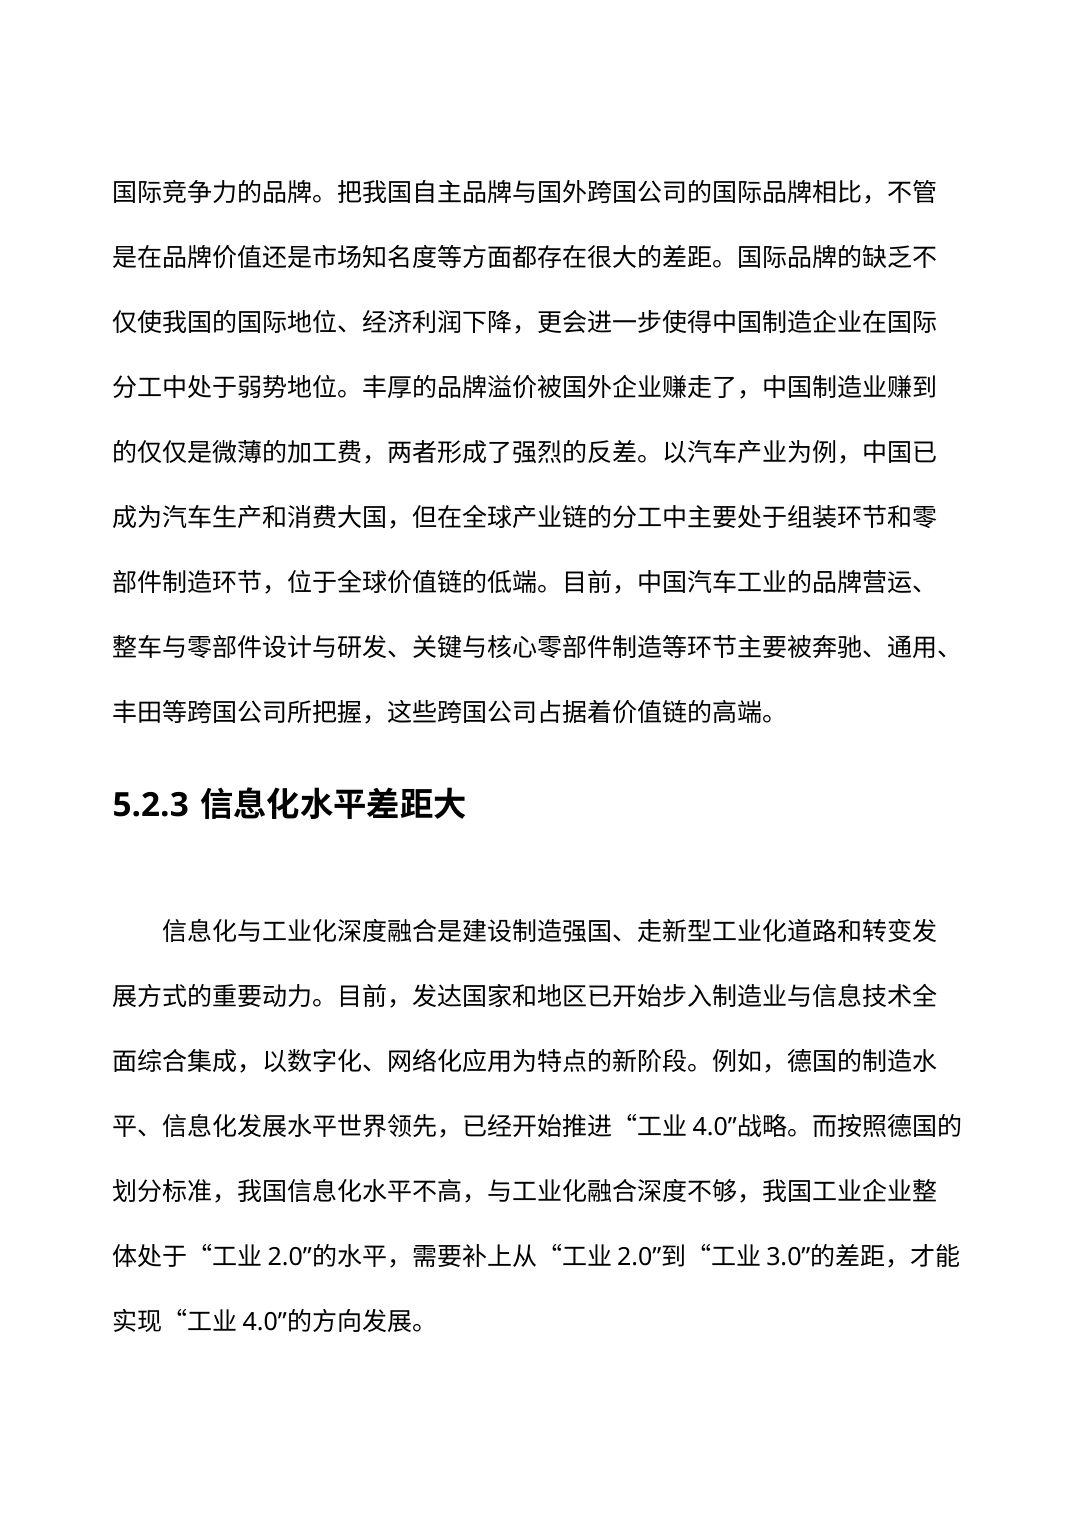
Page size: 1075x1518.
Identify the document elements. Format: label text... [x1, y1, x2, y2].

text 信息化与工业化深度融合是建设制造强国、走新型工业化道路和转变发展方式的重要动力。目前，发达国家和地区已开始步入制造业与信息技术全面综合集成，以数字化、网络化应用为特点的新阶段。例如，德国的制造水平、信息化发展水平世界领先，已经开始推进“工业4.0”战略。而按照德国的划分标准，我国信息化水平不高，与工业化融合深度不够，我国工业企业整体处于“工业2.0”的水平，需要补上从“工业2.0”到“工业3.0”的差距，才能实现“工业4.0”的方向发展。 [112, 897, 962, 1352]
subtitle 信息化水平差距大 [112, 770, 962, 835]
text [112, 158, 962, 743]
